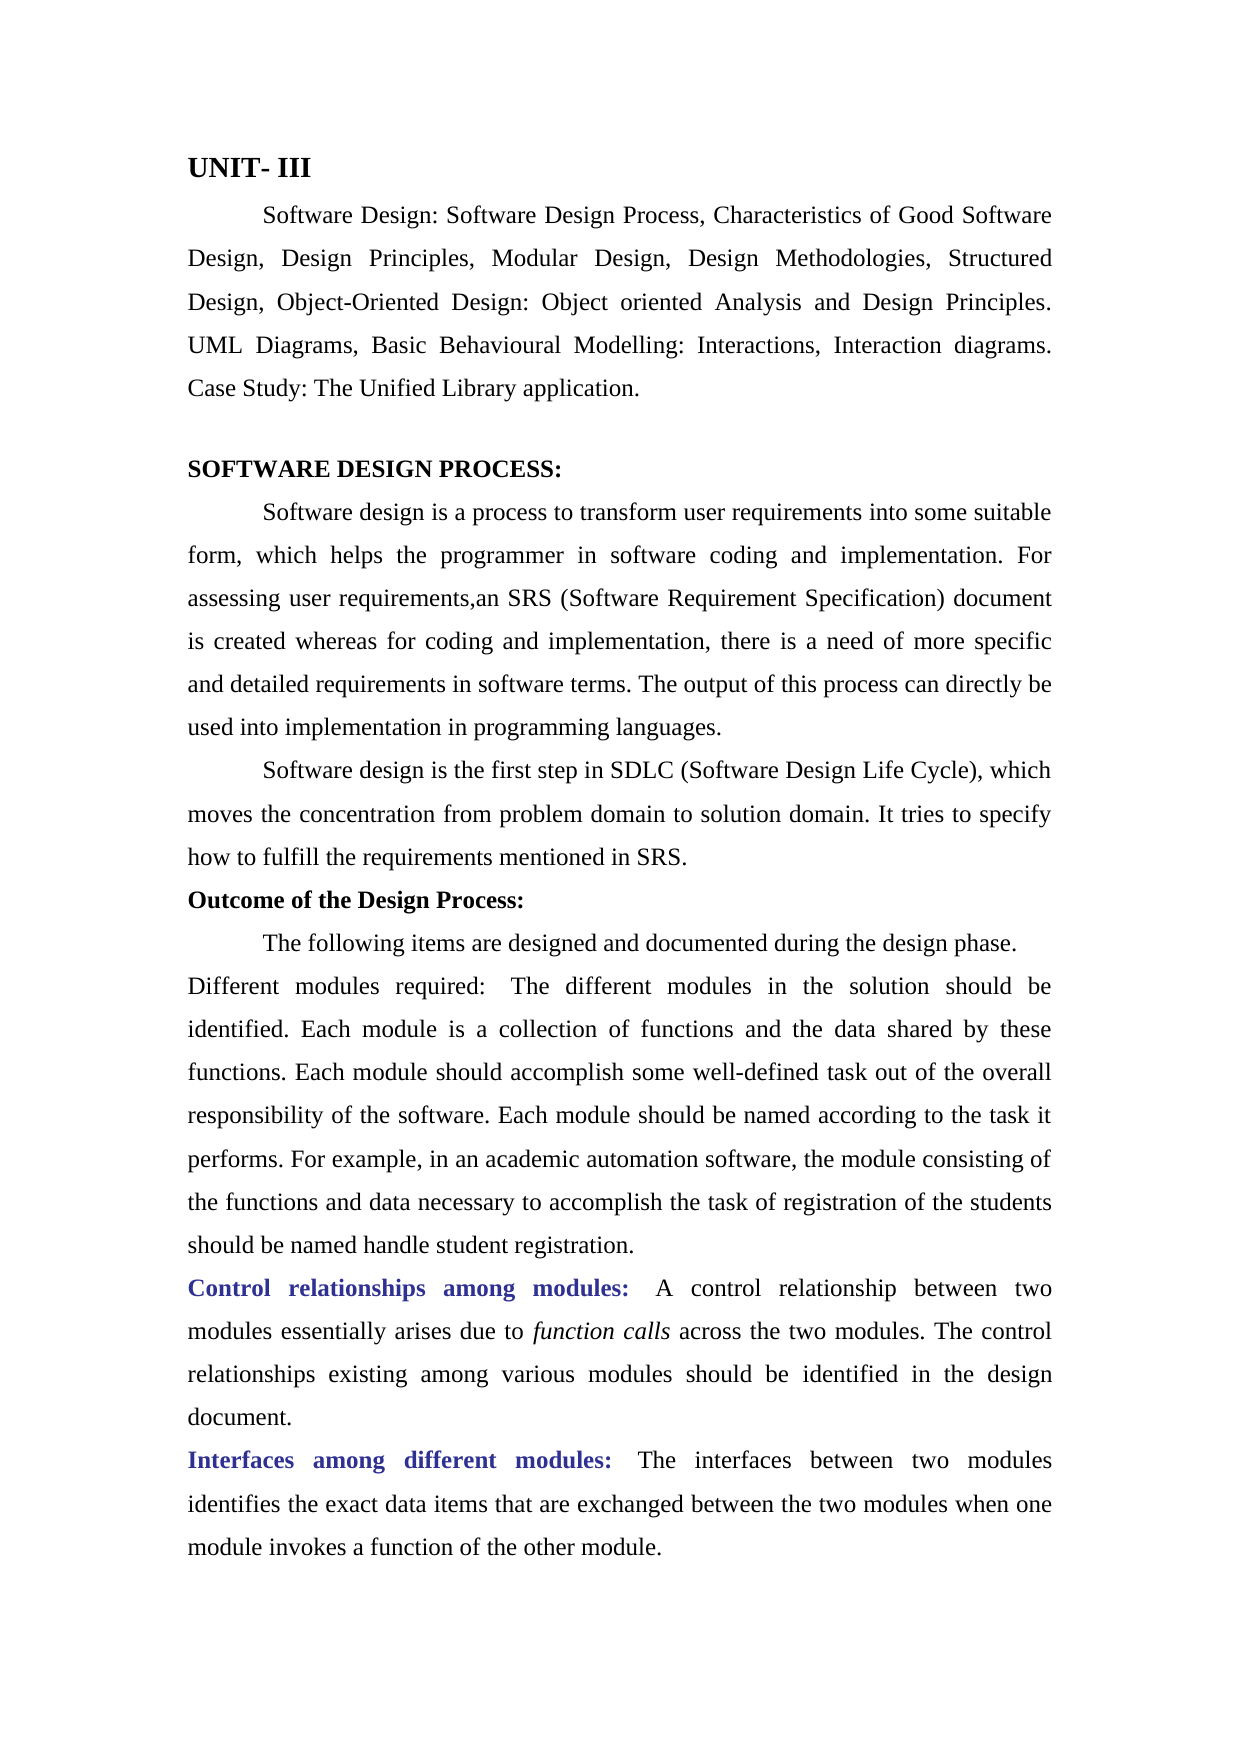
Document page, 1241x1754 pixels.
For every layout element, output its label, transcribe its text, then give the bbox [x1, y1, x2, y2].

text Control relationships among modules: A control relationship between two modules essentially arises due to function calls across the two modules. The control relationships existing among various modules should be identified in the design document. [187, 1273, 1053, 1431]
text UNIT- III [187, 150, 1053, 183]
text Software design is a process to transform user requirements into some suitable form, which helps the programmer in software coding and implementation. For assessing user requirements,an SRS (Software Requirement Specification) document is created whereas for coding and implementation, there is a need of more specific and detailed requirements in software terms. The output of this process can directly be used into implementation in programming languages. [187, 497, 1053, 741]
text Outcome of the Design Process: [187, 885, 1053, 914]
text SOFTWARE DESIGN PROCESS: [187, 454, 1053, 482]
text The following items are designed and documented during the design phase. [187, 928, 1053, 957]
text Software Design: Software Design Process, Characteristics of Good Software Design, Design Principles, Modular Design, Design Methodologies, Structured Design, Object-Oriented Design: Object oriented Analysis and Design Principles. UML Diagrams, Basic Behavioural Modelling: Interactions, Interaction diagrams. Case Study: The Unified Library application. [187, 200, 1053, 402]
text Software design is the first step in SDLC (Software Design Life Cycle), which moves the concentration from problem domain to solution domain. It tries to specify how to fulfill the requirements mentioned in SRS. [187, 756, 1053, 871]
text Different modules required: The different modules in the solution should be identified. Each module is a collection of functions and the data shared by these functions. Each module should accomplish some well-defined task out of the overall responsibility of the software. Each module should be named according to the task it performs. For example, in an academic automation software, the module consisting of the functions and data necessary to accomplish the task of registration of the students should be named handle student registration. [187, 971, 1053, 1259]
text Interfaces among different modules: The interfaces between two modules identifies the exact data items that are exchanged between the two modules when one module invokes a function of the other module. [187, 1446, 1053, 1561]
